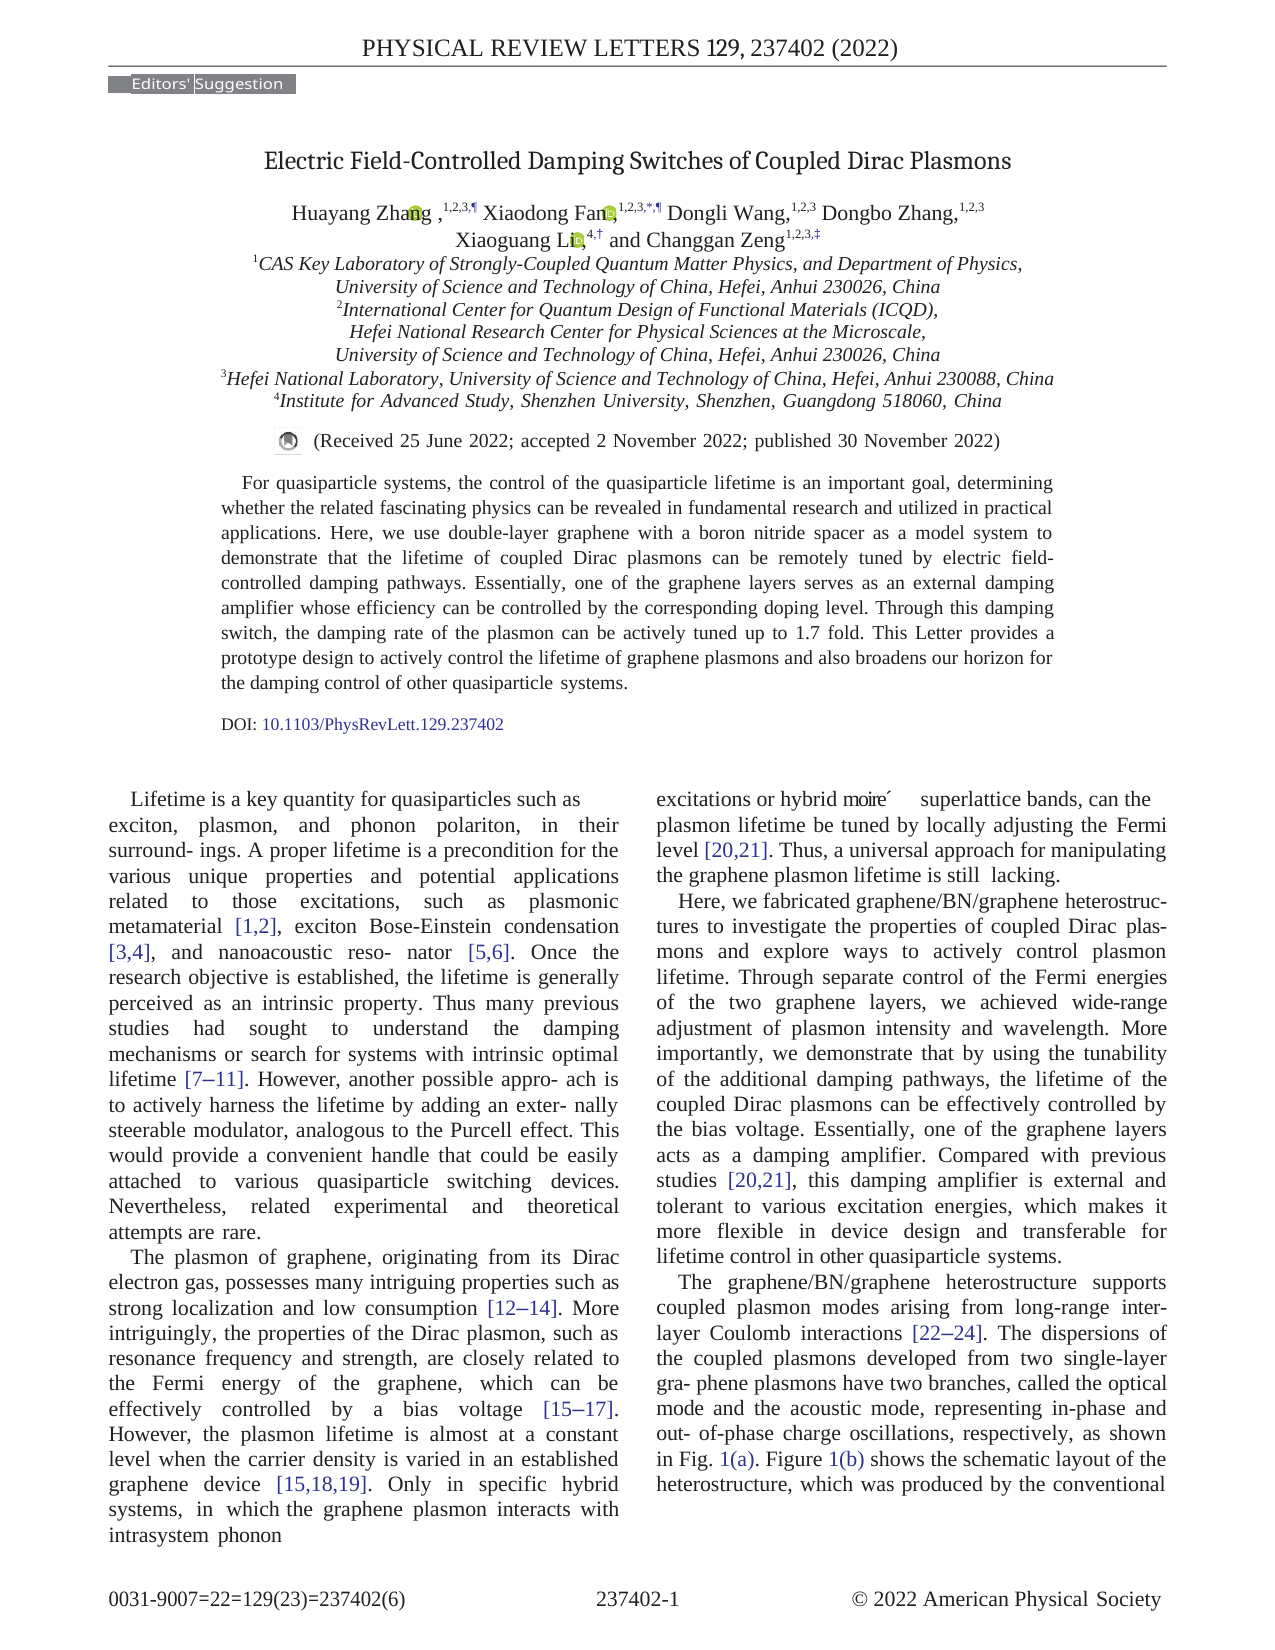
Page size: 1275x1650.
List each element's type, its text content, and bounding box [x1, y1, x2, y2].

text exciton, plasmon, and phonon polariton, in their surround- ings. A proper lifetime is a precondition for the various unique properties and potential applications related to those excitations, such as plasmonic metamaterial [1,2], exciton Bose-Einstein condensation [3,4], and nanoacoustic reso- nator [5,6]. Once the research objective is established, the lifetime is generally perceived as an intrinsic property. Thus many previous studies had sought to understand the damping mechanisms or search for systems with intrinsic optimal lifetime [7–11]. However, another possible appro- ach is to actively harness the lifetime by adding an exter- nally steerable modulator, analogous to the Purcell effect. This would provide a convenient handle that could be easily attached to various quasiparticle switching devices. Nevertheless, related experimental and theoretical attempts are rare. [108, 812, 619, 1244]
text DOI: 10.1103/PhysRevLett.129.237402 [221, 714, 1179, 734]
text 1CAS Key Laboratory of Strongly-Coupled Quantum Matter Physics, and Department of Physics, [243, 254, 1033, 274]
text Lifetime is a key quantity for quasiparticles such as [130, 786, 619, 811]
text The graphene/BN/graphene heterostructure supports coupled plasmon modes arising from long-range inter- layer Coulomb interactions [22–24]. The dispersions of the coupled plasmons developed from two single-layer gra- phene plasmons have two branches, called the optical mode and the acoustic mode, representing in-phase and out- of-phase charge oscillations, respectively, as shown in Fig. 1(a). Figure 1(b) shows the schematic layout of the heterostructure, which was produced by the conventional [656, 1269, 1167, 1496]
text superlattice bands, can the [920, 786, 1179, 811]
text For quasiparticle systems, the control of the quasiparticle lifetime is an important goal, determining whether the related fascinating physics can be revealed in fundamental research and utilized in practical applications. Here, we use double-layer graphene with a boron nitride spacer as a model system to demonstrate that the lifetime of coupled Dirac plasmons can be remotely tuned by electric field-controlled damping pathways. Essentially, one of the graphene layers serves as an external damping amplifier whose efficiency can be controlled by the corresponding doping level. Through this damping switch, the damping rate of the plasmon can be actively tuned up to 1.7 fold. This Letter provides a prototype design to actively control the lifetime of graphene plasmons and also broadens our horizon for the damping control of other quasiparticle systems. [221, 471, 1054, 694]
text Huayang Zhang ,1,2,3,¶ Xiaodong Fan ,1,2,3,*,¶ Dongli Wang,1,2,3 Dongbo Zhang,1,2,3 Xiaoguang Li ,4,† and Changgan Zeng1,2,3,‡ [243, 200, 1033, 252]
text The plasmon of graphene, originating from its Dirac electron gas, possesses many intriguing properties such as strong localization and low consumption [12–14]. More intriguingly, the properties of the Dirac plasmon, such as resonance frequency and strength, are closely related to the Fermi energy of the graphene, which can be effectively controlled by a bias voltage [15–17]. However, the plasmon lifetime is almost at a constant level when the carrier density is varied in an established graphene device [15,18,19]. Only in specific hybrid systems, in which the graphene plasmon interacts with intrasystem phonon [108, 1244, 619, 1547]
text 3Hefei National Laboratory, University of Science and Technology of China, Hefei, Anhui 230088, China [218, 367, 1057, 389]
text (Received 25 June 2022; accepted 2 November 2022; published 30 November 2022) [243, 429, 1071, 452]
text 0031-9007=22=129(23)=237402(6) 237402-1 © 2022 American Physical Society [108, 1583, 1179, 1612]
text plasmon lifetime be tuned by locally adjusting the Fermi level [20,21]. Thus, a universal approach for manipulating the graphene plasmon lifetime is still lacking. [656, 812, 1167, 887]
text Here, we fabricated graphene/BN/graphene heterostruc- tures to investigate the properties of coupled Dirac plas- mons and explore ways to actively control plasmon lifetime. Through separate control of the Fermi energies of the two graphene layers, we achieved wide-range adjustment of plasmon intensity and wavelength. More importantly, we demonstrate that by using the tunability of the additional damping pathways, the lifetime of the coupled Dirac plasmons can be effectively controlled by the bias voltage. Essentially, one of the graphene layers acts as a damping amplifier. Compared with previous studies [20,21], this damping amplifier is external and tolerant to various excitation energies, which makes it more flexible in device design and transferable for lifetime control in other quasiparticle systems. [656, 888, 1167, 1269]
text PHYSICAL REVIEW LETTERS 129, 237402 (2022) [362, 33, 1179, 62]
text 4Institute for Advanced Study, Shenzhen University, Shenzhen, Guangdong 518060, China [243, 389, 1033, 412]
text University of Science and Technology of China, Hefei, Anhui 230026, China 2International Center for Quantum Design of Functional Materials (ICQD), Hefei National Research Center for Physical Sciences at the Microscale, University of Science and Technology of China, Hefei, Anhui 230026, China [326, 275, 949, 366]
title Electric Field-Controlled Damping Switches of Coupled Dirac Plasmons [243, 146, 1033, 176]
text excitations or hybrid moire´ [656, 786, 908, 811]
